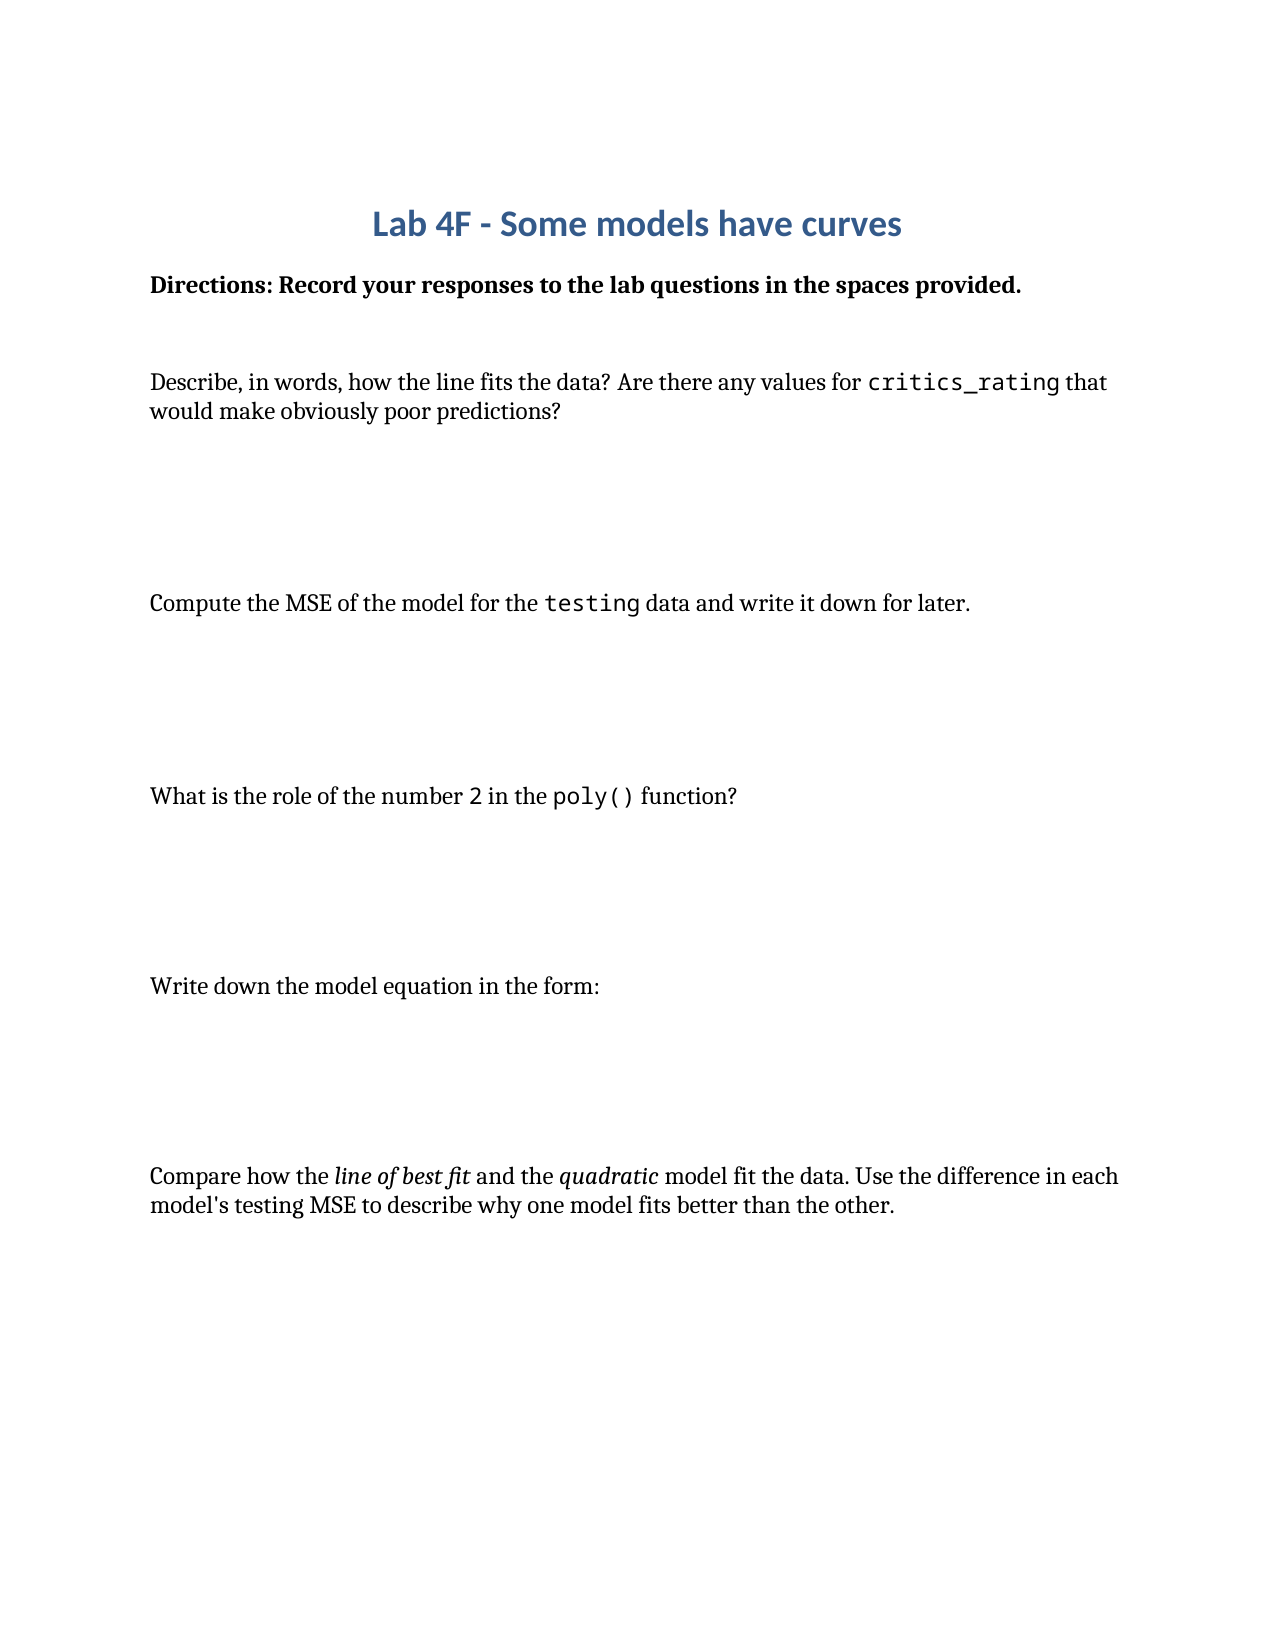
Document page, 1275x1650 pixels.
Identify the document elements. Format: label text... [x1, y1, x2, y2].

title Lab 4F - Some models have curves [150, 200, 1125, 246]
text Describe, in words, how the line fits the data? Are there any values for critics_rating that would make obviously poor predictions? [150, 366, 1125, 426]
text What is the role of the number 2 in the poly() function? [150, 779, 1125, 811]
text Compare how the line of best fit and the quadratic model fit the data. Use the difference in each model's testing MSE to describe why one model fits better than the other. [150, 1162, 1125, 1219]
text Compute the MSE of the model for the testing data and write it down for later. [150, 587, 1125, 618]
text Write down the model equation in the form: [150, 972, 1125, 1001]
text Directions: Record your responses to the lab questions in the spaces provided. [150, 271, 1125, 299]
